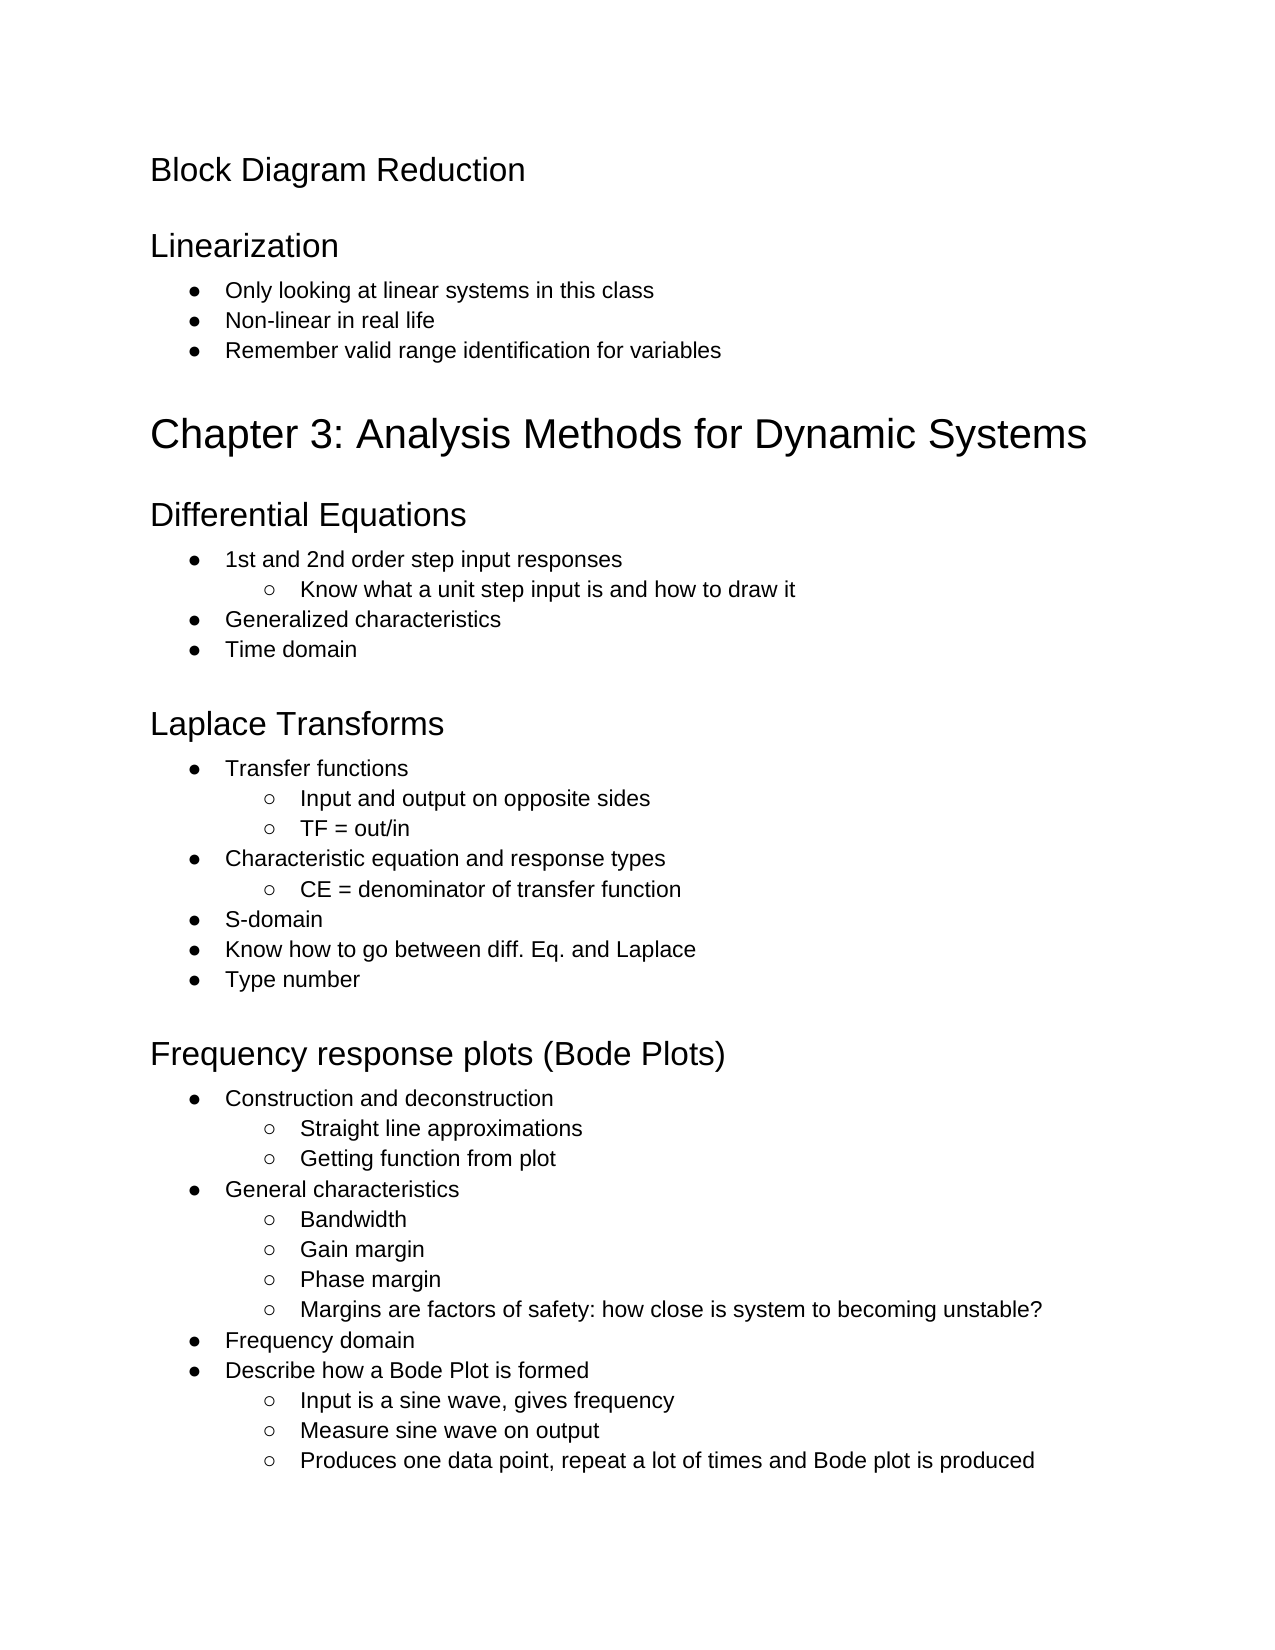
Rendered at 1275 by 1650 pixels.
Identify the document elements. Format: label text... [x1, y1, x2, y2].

list Measure sine wave on output [262, 1417, 1125, 1443]
list Non-linear in real life [187, 307, 1125, 333]
list Know what a unit step input is and how to draw it [262, 576, 1125, 602]
list Getting function from plot [262, 1145, 1125, 1172]
list 1st and 2nd order step input responses [187, 546, 1125, 572]
subtitle Frequency response plots (Bode Plots) [150, 1034, 1125, 1072]
list S-domain [187, 906, 1125, 932]
subtitle Chapter 3: Analysis Methods for Dynamic Systems [150, 409, 1125, 457]
list Input is a sine wave, gives frequency [262, 1387, 1125, 1413]
list Only looking at linear systems in this class [187, 277, 1125, 303]
list Type number [187, 966, 1125, 993]
list Bandwidth [262, 1206, 1125, 1232]
list Characteristic equation and response types [187, 845, 1125, 872]
list Transfer functions [187, 755, 1125, 781]
list Margins are factors of safety: how close is system to becoming unstable? [262, 1296, 1125, 1323]
list Remember valid range identification for variables [187, 337, 1125, 364]
list TF = out/in [262, 815, 1125, 842]
list CE = denominator of transfer function [262, 876, 1125, 902]
list Input and output on opposite sides [262, 785, 1125, 811]
subtitle Laplace Transforms [150, 704, 1125, 742]
list Produces one data point, repeat a lot of times and Bode plot is produced [262, 1447, 1125, 1474]
subtitle Linearization [150, 226, 1125, 264]
list Time domain [187, 636, 1125, 662]
subtitle Differential Equations [150, 494, 1125, 533]
list General characteristics [187, 1176, 1125, 1202]
list Generalized characteristics [187, 606, 1125, 632]
list Describe how a Bode Plot is formed [187, 1357, 1125, 1383]
list Straight line approximations [262, 1115, 1125, 1141]
list Phase margin [262, 1266, 1125, 1292]
list Frequency domain [187, 1327, 1125, 1353]
list Construction and deconstruction [187, 1085, 1125, 1111]
list Gain margin [262, 1236, 1125, 1262]
list Know how to go between diff. Eq. and Laplace [187, 936, 1125, 962]
subtitle Block Diagram Reduction [150, 150, 1125, 188]
